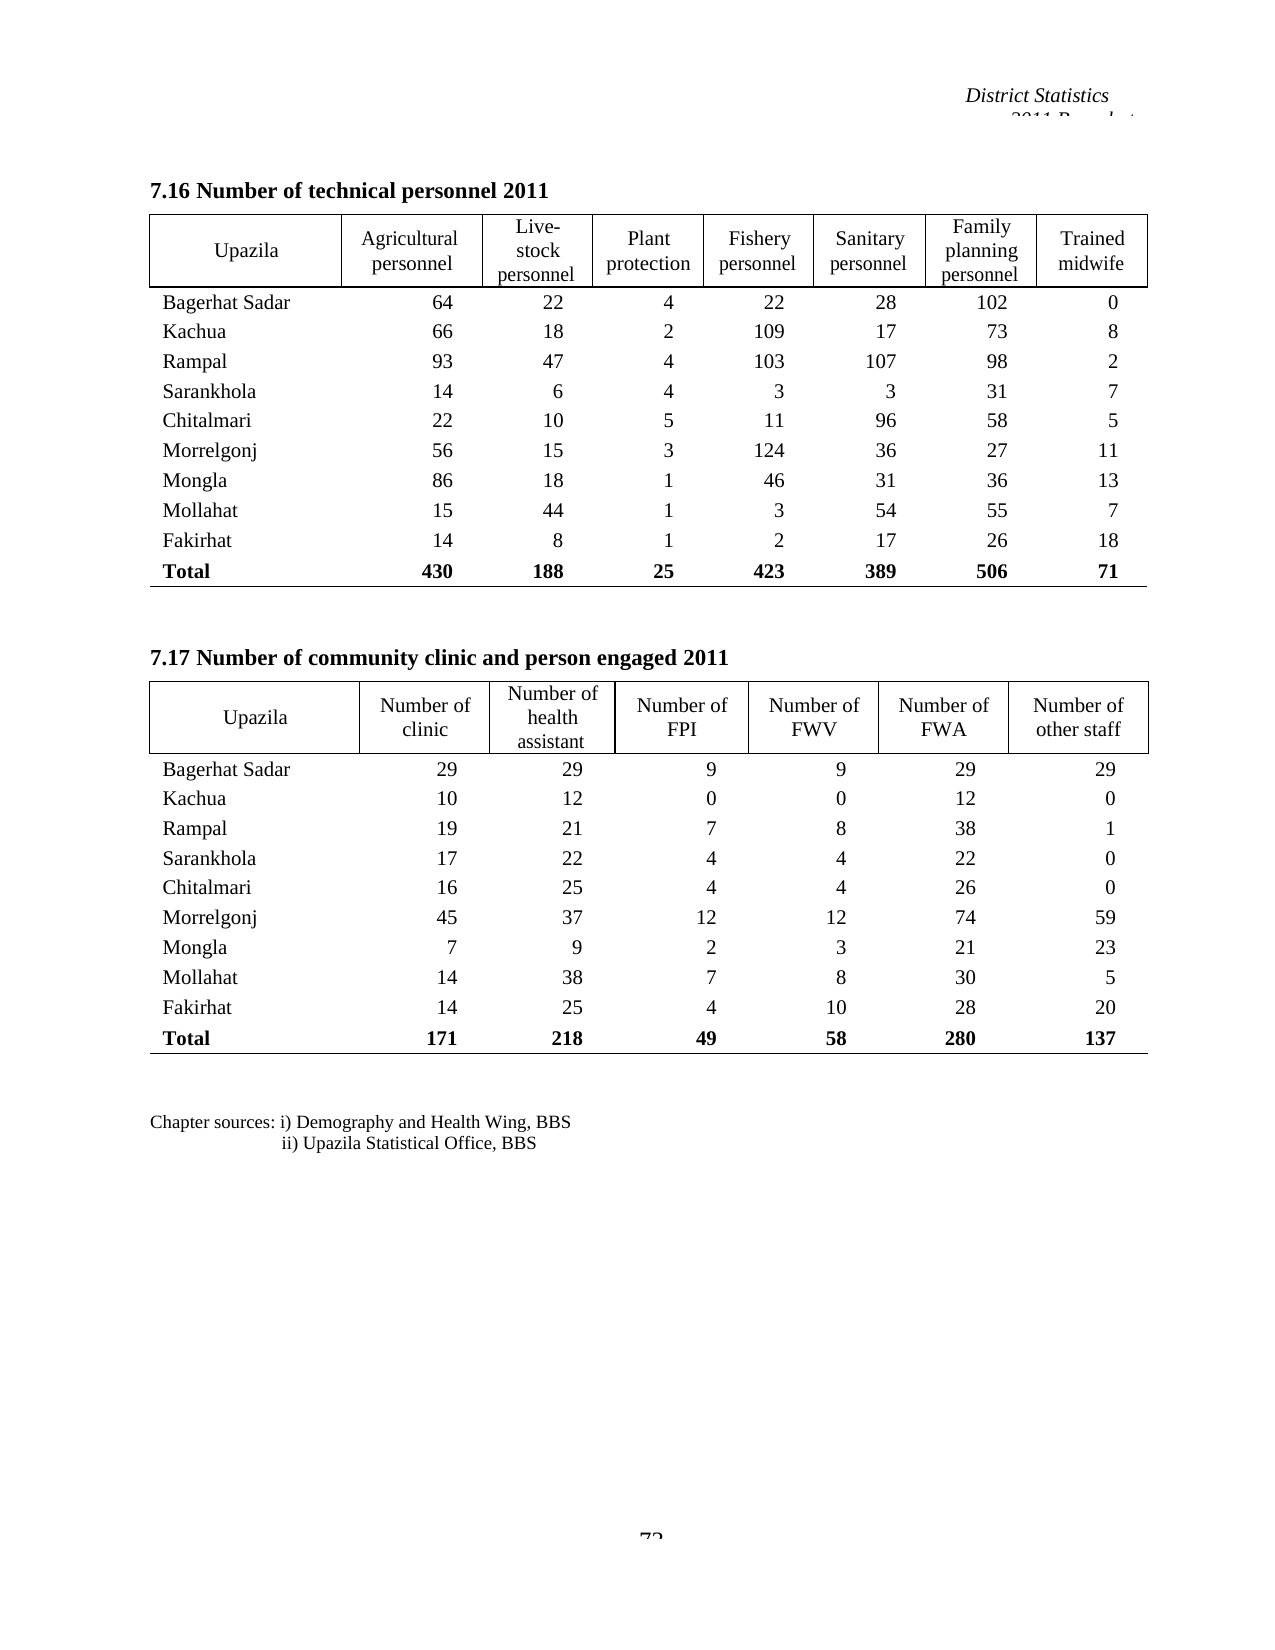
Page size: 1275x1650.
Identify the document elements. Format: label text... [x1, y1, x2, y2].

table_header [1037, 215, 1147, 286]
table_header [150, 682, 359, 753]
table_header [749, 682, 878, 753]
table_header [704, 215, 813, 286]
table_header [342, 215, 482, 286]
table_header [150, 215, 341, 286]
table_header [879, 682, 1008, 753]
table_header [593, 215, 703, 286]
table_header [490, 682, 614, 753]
text ii) Upazila Statistical Office, BBS [281, 1132, 1179, 1154]
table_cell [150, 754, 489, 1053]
list Number of community clinic and person engaged 2011 [150, 644, 1179, 671]
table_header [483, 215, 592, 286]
text Chapter sources: i) Demography and Health Wing, BBS [150, 1111, 1179, 1132]
list Number of technical personnel 2011 [150, 177, 1179, 204]
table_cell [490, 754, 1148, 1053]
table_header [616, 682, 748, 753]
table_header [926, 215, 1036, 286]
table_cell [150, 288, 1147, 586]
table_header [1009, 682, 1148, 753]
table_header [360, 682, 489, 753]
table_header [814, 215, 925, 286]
